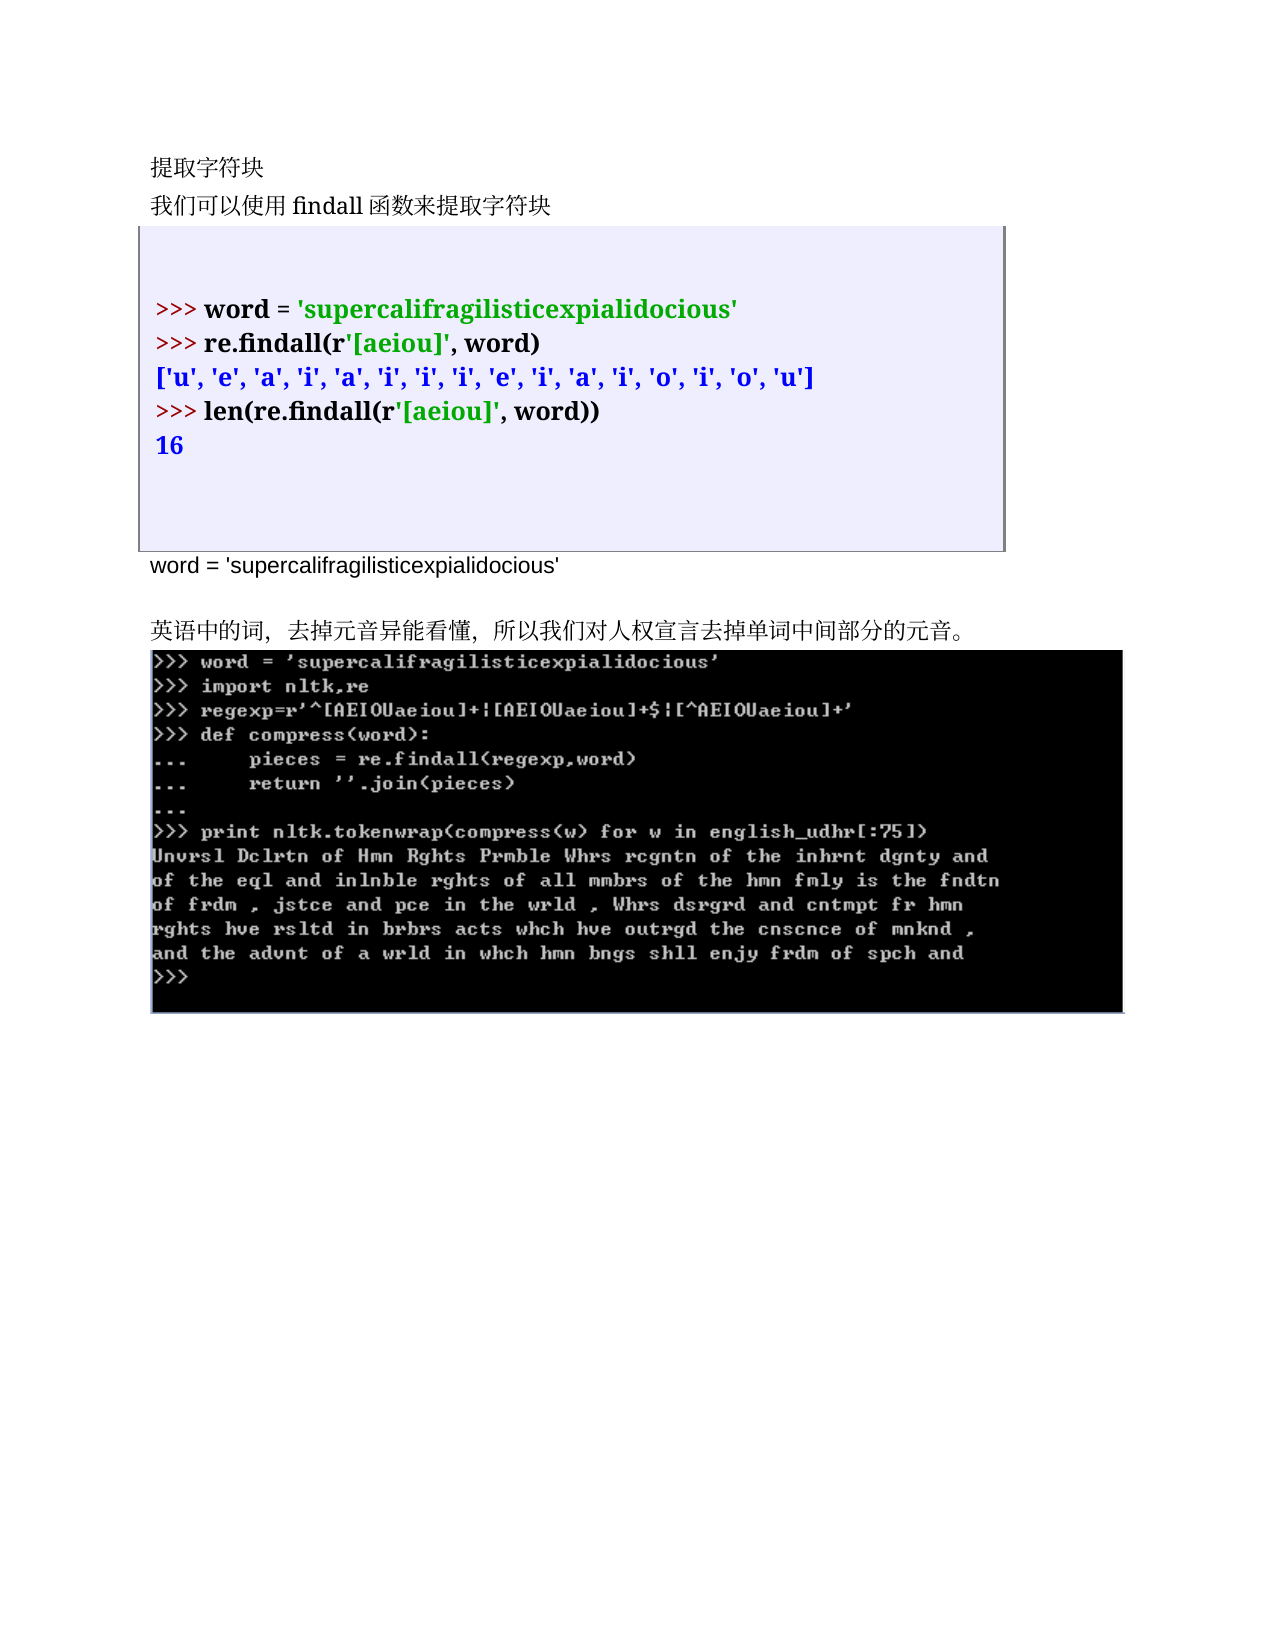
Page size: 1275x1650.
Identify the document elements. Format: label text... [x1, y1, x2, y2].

text 我们可以使用findall函数来提取字符块 [150, 188, 1125, 221]
text word = 'supercalifragilisticexpialidocious' [150, 552, 1125, 579]
table_header [140, 226, 1003, 551]
text 英语中的词，去掉元音异能看懂，所以我们对人权宣言去掉单词中间部分的元音。 [150, 613, 1125, 646]
picture [150, 650, 1125, 1014]
text 提取字符块 [150, 150, 1125, 183]
